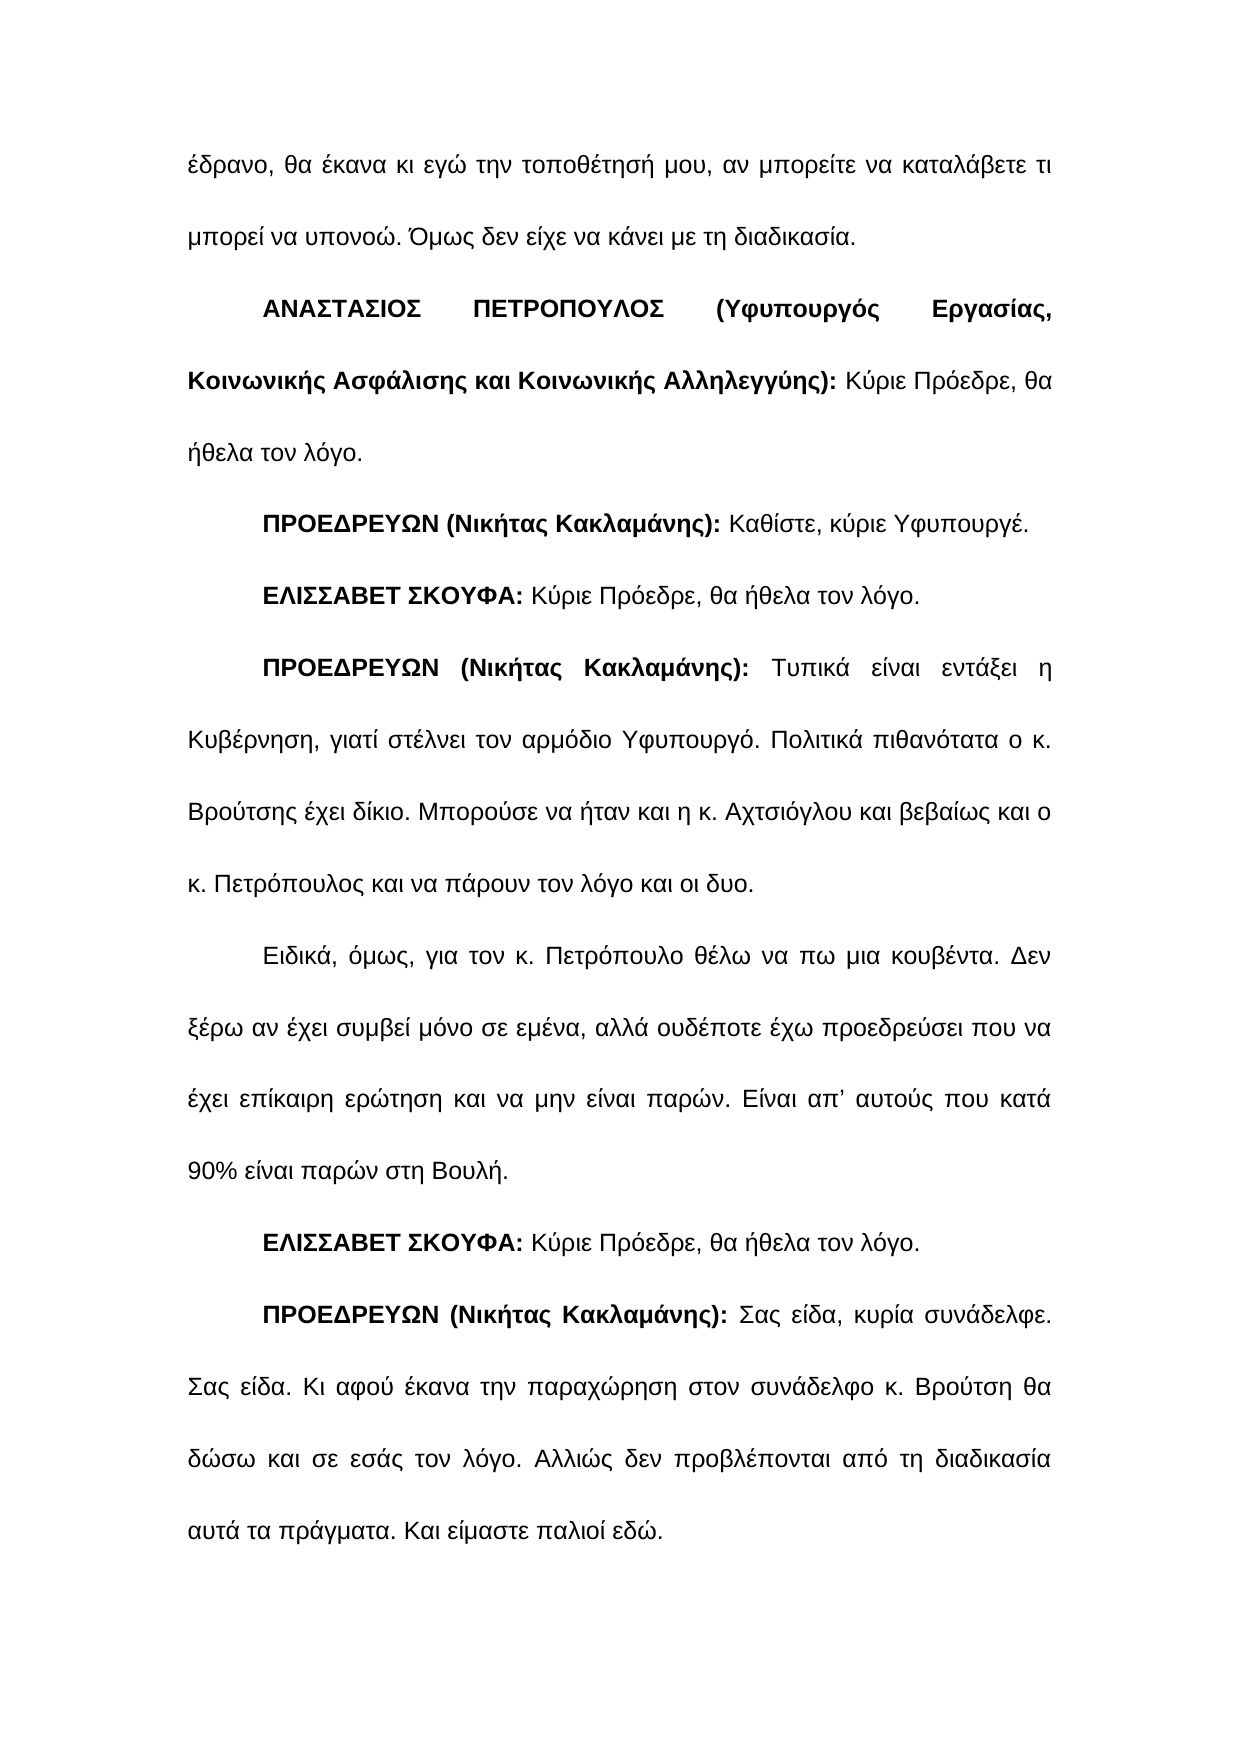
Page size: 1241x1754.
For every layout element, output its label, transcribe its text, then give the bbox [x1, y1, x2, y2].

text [187, 150, 1053, 251]
text ΕΛΙΣΣΑΒΕΤ ΣΚΟΥΦΑ: Κύριε Πρόεδρε, θα ήθελα τον λόγο. [187, 581, 1053, 610]
text ΕΛΙΣΣΑΒΕΤ ΣΚΟΥΦΑ: Κύριε Πρόεδρε, θα ήθελα τον λόγο. [187, 1228, 1053, 1257]
text Ειδικά, όμως, για τον κ. Πετρόπουλο θέλω να πω μια κουβέντα. Δεν ξέρω αν έχει συμβεί μόνο σε εμένα, αλλά ουδέποτε έχω προεδρεύσει που να έχει επίκαιρη ερώτηση και να μην είναι παρών. Είναι απ’ αυτούς που κατά 90% είναι παρών στη Βουλή. [187, 941, 1053, 1185]
text ΠΡΟΕΔΡΕΥΩΝ (Νικήτας Κακλαμάνης): Καθίστε, κύριε Υφυπουργέ. [187, 509, 1053, 538]
text ΑΝΑΣΤΑΣΙΟΣ ΠΕΤΡΟΠΟΥΛΟΣ (Υφυπουργός Εργασίας, Κοινωνικής Ασφάλισης και Κοινωνικής Αλληλεγγύης): Κύριε Πρόεδρε, θα ήθελα τον λόγο. [187, 294, 1053, 466]
text ΠΡΟΕΔΡΕΥΩΝ (Νικήτας Κακλαμάνης): Τυπικά είναι εντάξει η Κυβέρνηση, γιατί στέλνει τον αρμόδιο Υφυπουργό. Πολιτικά πιθανότατα ο κ. Βρούτσης έχει δίκιο. Μπορούσε να ήταν και η κ. Αχτσιόγλου και βεβαίως και ο κ. Πετρόπουλος και να πάρουν τον λόγο και οι δυο. [187, 653, 1053, 897]
text ΠΡΟΕΔΡΕΥΩΝ (Νικήτας Κακλαμάνης): Σας είδα, κυρία συνάδελφε. Σας είδα. Κι αφού έκανα την παραχώρηση στον συνάδελφο κ. Βρούτση θα δώσω και σε εσάς τον λόγο. Αλλιώς δεν προβλέπονται από τη διαδικασία αυτά τα πράγματα. Και είμαστε παλιοί εδώ. [187, 1300, 1053, 1544]
